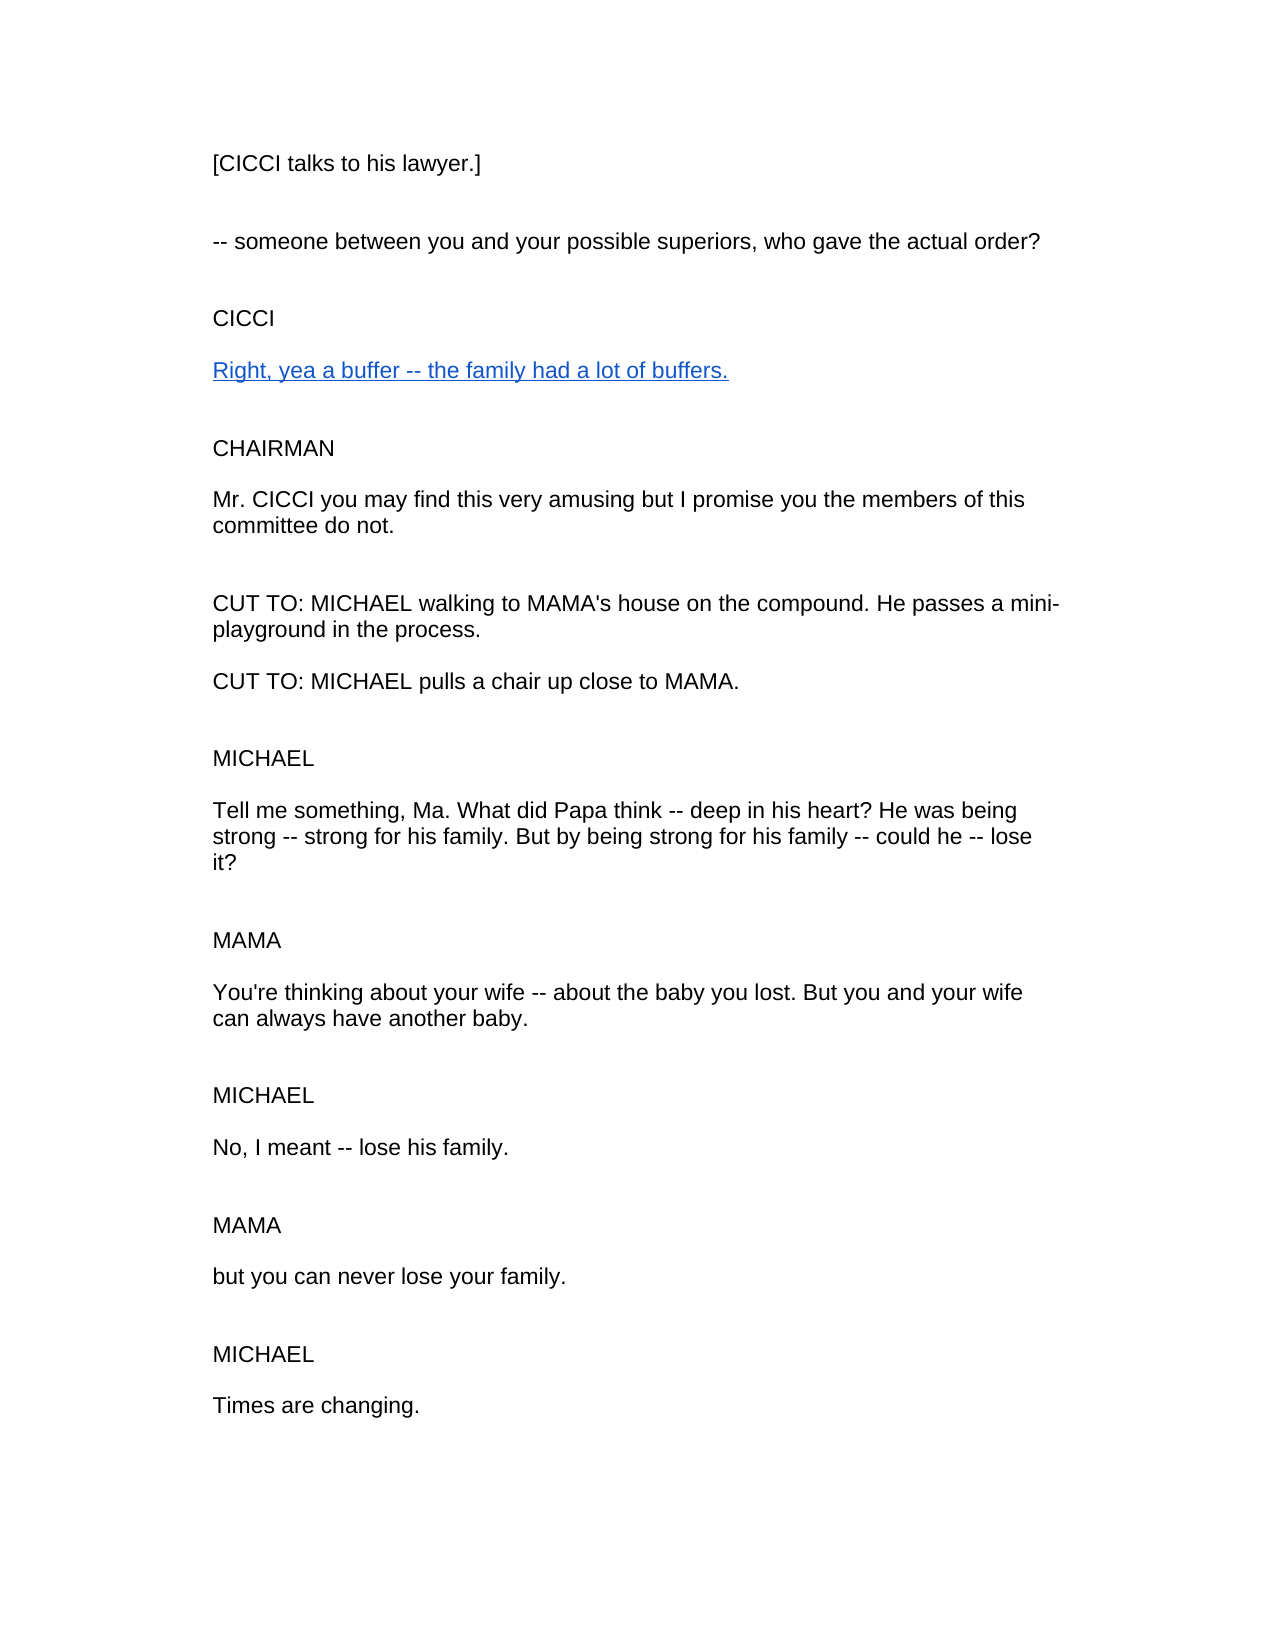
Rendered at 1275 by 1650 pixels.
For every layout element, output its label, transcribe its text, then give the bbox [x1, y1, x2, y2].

text Right, yea a buffer -- the family had a lot of buffers. [212, 357, 1062, 409]
text MICHAEL [212, 1082, 1062, 1109]
text You're thinking about your wife -- about the baby you lost. But you and your wife can always have another baby. [212, 978, 1062, 1057]
text -- someone between you and your possible superiors, who gave the actual order? [212, 228, 1062, 280]
text CHAIRMAN [212, 434, 1062, 461]
text No, I meant -- lose his family. [212, 1134, 1062, 1187]
text Mr. CICCI you may find this very amusing but I promise you the members of this committee do not. [212, 486, 1062, 565]
text but you can never lose your family. [212, 1263, 1062, 1316]
text MAMA [212, 927, 1062, 953]
text Times are changing. [212, 1392, 1062, 1445]
text MICHAEL [212, 1341, 1062, 1367]
text MAMA [212, 1212, 1062, 1238]
text Tell me something, Ma. What did Papa think -- deep in his heart? He was being strong -- strong for his family. But by being strong for his family -- could he -- lose it? [212, 797, 1062, 902]
text CUT TO: MICHAEL pulls a chair up close to MAMA. [212, 668, 1062, 720]
text [CICCI talks to his lawyer.] [212, 150, 1062, 203]
text MICHAEL [212, 745, 1062, 772]
text CICCI [212, 305, 1062, 332]
text CUT TO: MICHAEL walking to MAMA's house on the compound. He passes a mini-playground in the process. [212, 590, 1062, 643]
